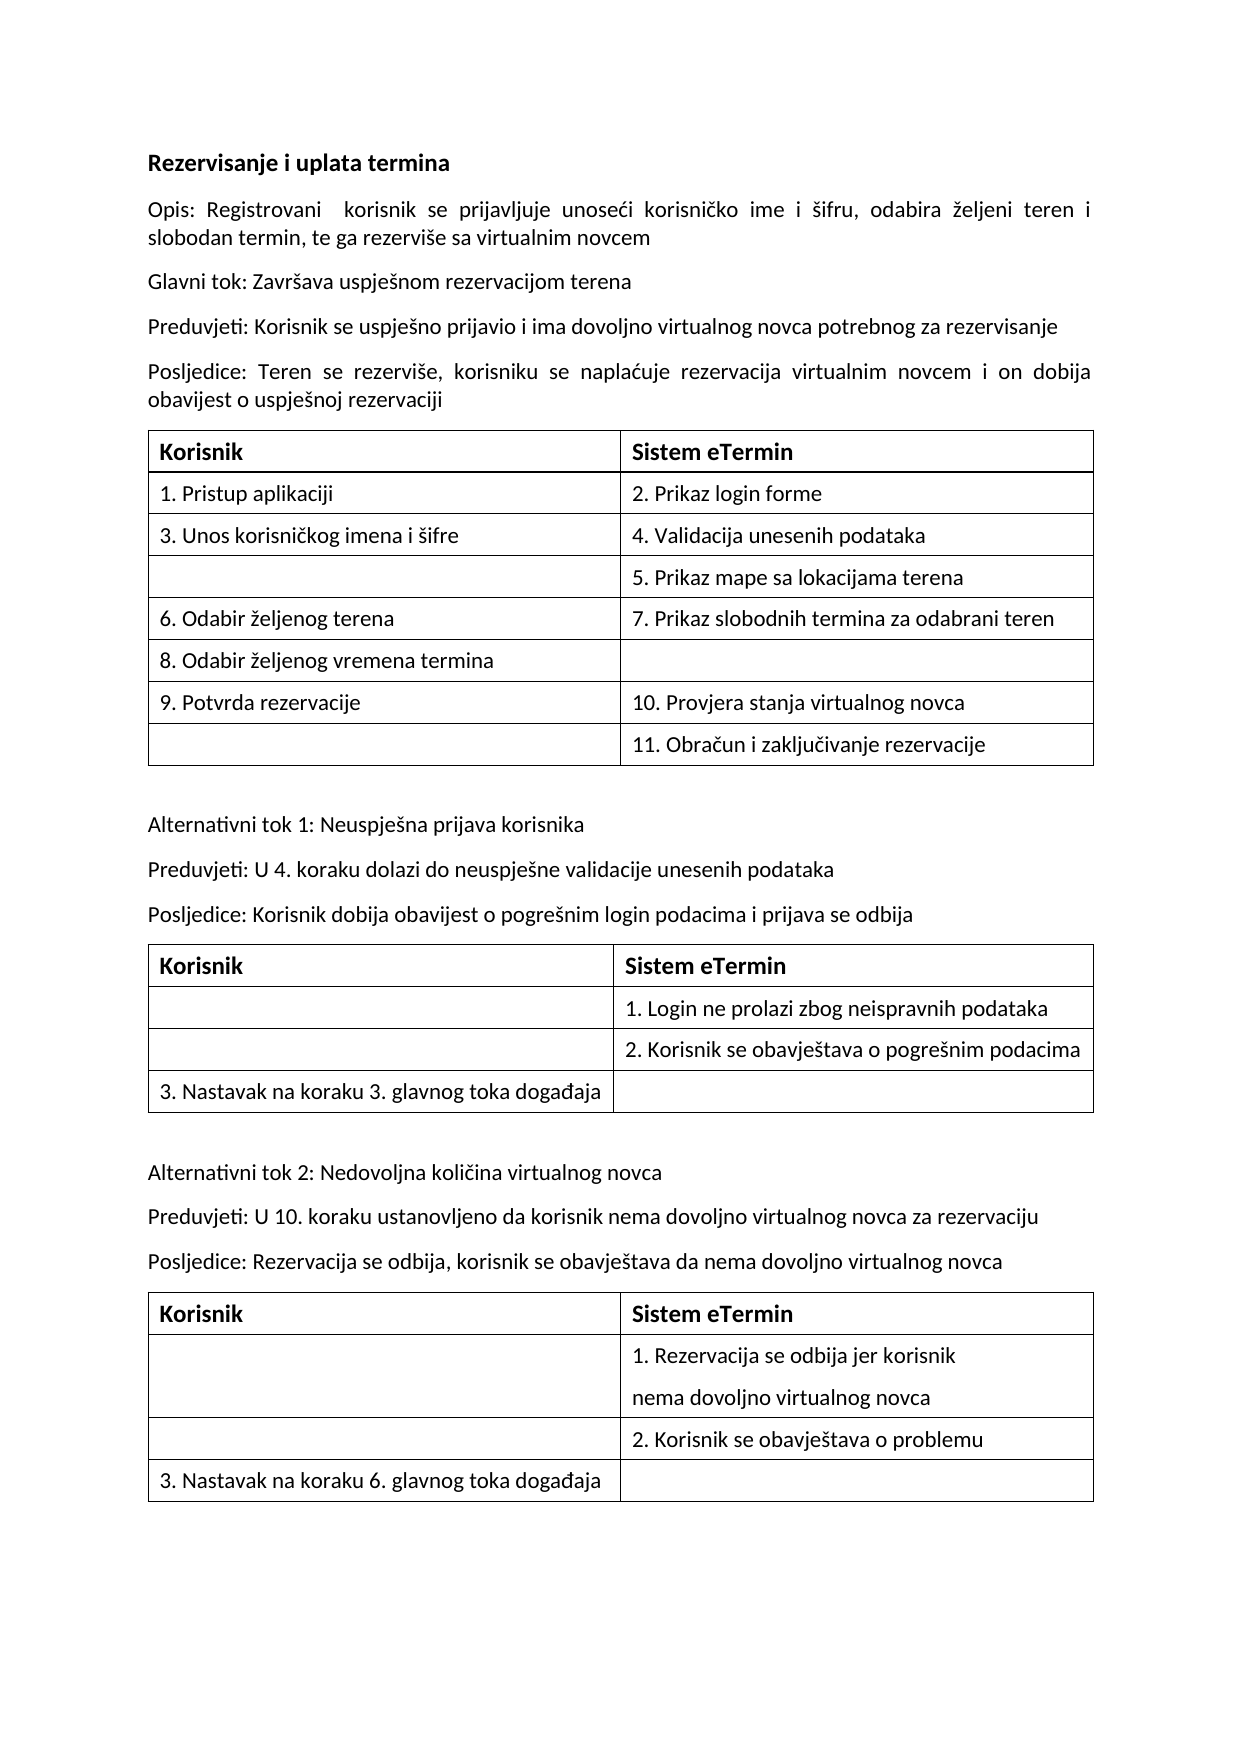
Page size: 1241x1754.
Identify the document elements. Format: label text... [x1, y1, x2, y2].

table_header Sistem eTermin [614, 945, 1093, 986]
table_cell [149, 724, 620, 764]
table_header Korisnik [149, 431, 620, 471]
text Posljedice: Teren se rezerviše, korisniku se naplaćuje rezervacija virtualnim novcem i on dobija obavijest o uspješnoj rezervaciji [148, 357, 1093, 413]
table_cell [149, 1029, 613, 1070]
table_cell 8. Odabir željenog vremena termina [149, 640, 620, 681]
table_cell 9. Potvrda rezervacije [149, 682, 620, 723]
table_cell 5. Prikaz mape sa lokacijama terena [621, 556, 1093, 597]
table_cell [149, 1335, 620, 1417]
table_cell 3. Nastavak na koraku 3. glavnog toka događaja [149, 1071, 613, 1112]
table_cell 1. Pristup aplikaciji [149, 473, 620, 513]
table_cell 1. Login ne prolazi zbog neispravnih podataka [614, 987, 1093, 1028]
text Preduvjeti: Korisnik se uspješno prijavio i ima dovoljno virtualnog novca potrebnog za rezervisanje [148, 312, 1093, 340]
table_header Korisnik [149, 945, 613, 986]
table_cell 11. Obračun i zaključivanje rezervacije [621, 724, 1093, 764]
text Rezervisanje i uplata termina [148, 148, 1093, 178]
table_cell 1. Rezervacija se odbija jer korisnik [621, 1335, 1093, 1375]
table_cell 3. Nastavak na koraku 6. glavnog toka događaja [149, 1460, 620, 1501]
text Glavni tok: Završava uspješnom rezervacijom terena [148, 267, 1093, 296]
table_cell [621, 640, 1093, 681]
text Alternativni tok 1: Neuspješna prijava korisnika [148, 810, 1093, 838]
table_header Korisnik [149, 1293, 620, 1333]
text Posljedice: Rezervacija se odbija, korisnik se obavještava da nema dovoljno virtualnog novca [148, 1247, 1093, 1275]
table_cell [149, 1418, 620, 1459]
table_cell 2. Korisnik se obavještava o pogrešnim podacima [614, 1029, 1093, 1070]
table_cell [149, 556, 620, 597]
table_cell 10. Provjera stanja virtualnog novca [621, 682, 1093, 723]
table_cell 3. Unos korisničkog imena i šifre [149, 514, 620, 555]
table_header Sistem eTermin [621, 1293, 1093, 1333]
table_cell 6. Odabir željenog terena [149, 598, 620, 639]
table_cell 2. Prikaz login forme [621, 473, 1093, 513]
table_cell 4. Validacija unesenih podataka [621, 514, 1093, 555]
table_cell [621, 1460, 1093, 1501]
text Alternativni tok 2: Nedovoljna količina virtualnog novca [148, 1158, 1093, 1186]
table_cell 7. Prikaz slobodnih termina za odabrani teren [621, 598, 1093, 639]
text Posljedice: Korisnik dobija obavijest o pogrešnim login podacima i prijava se odbija [148, 900, 1093, 928]
table_cell [149, 987, 613, 1028]
table_header Sistem eTermin [621, 431, 1093, 471]
text Preduvjeti: U 4. koraku dolazi do neuspješne validacije unesenih podataka [148, 855, 1093, 883]
table_cell nema dovoljno virtualnog novca [621, 1375, 1093, 1417]
text Opis: Registrovani korisnik se prijavljuje unoseći korisničko ime i šifru, odabira željeni teren i slobodan termin, te ga rezerviše sa virtualnim novcem [148, 195, 1093, 251]
table_cell 2. Korisnik se obavještava o problemu [621, 1418, 1093, 1459]
text Preduvjeti: U 10. koraku ustanovljeno da korisnik nema dovoljno virtualnog novca za rezervaciju [148, 1202, 1093, 1230]
table_cell [614, 1071, 1093, 1112]
